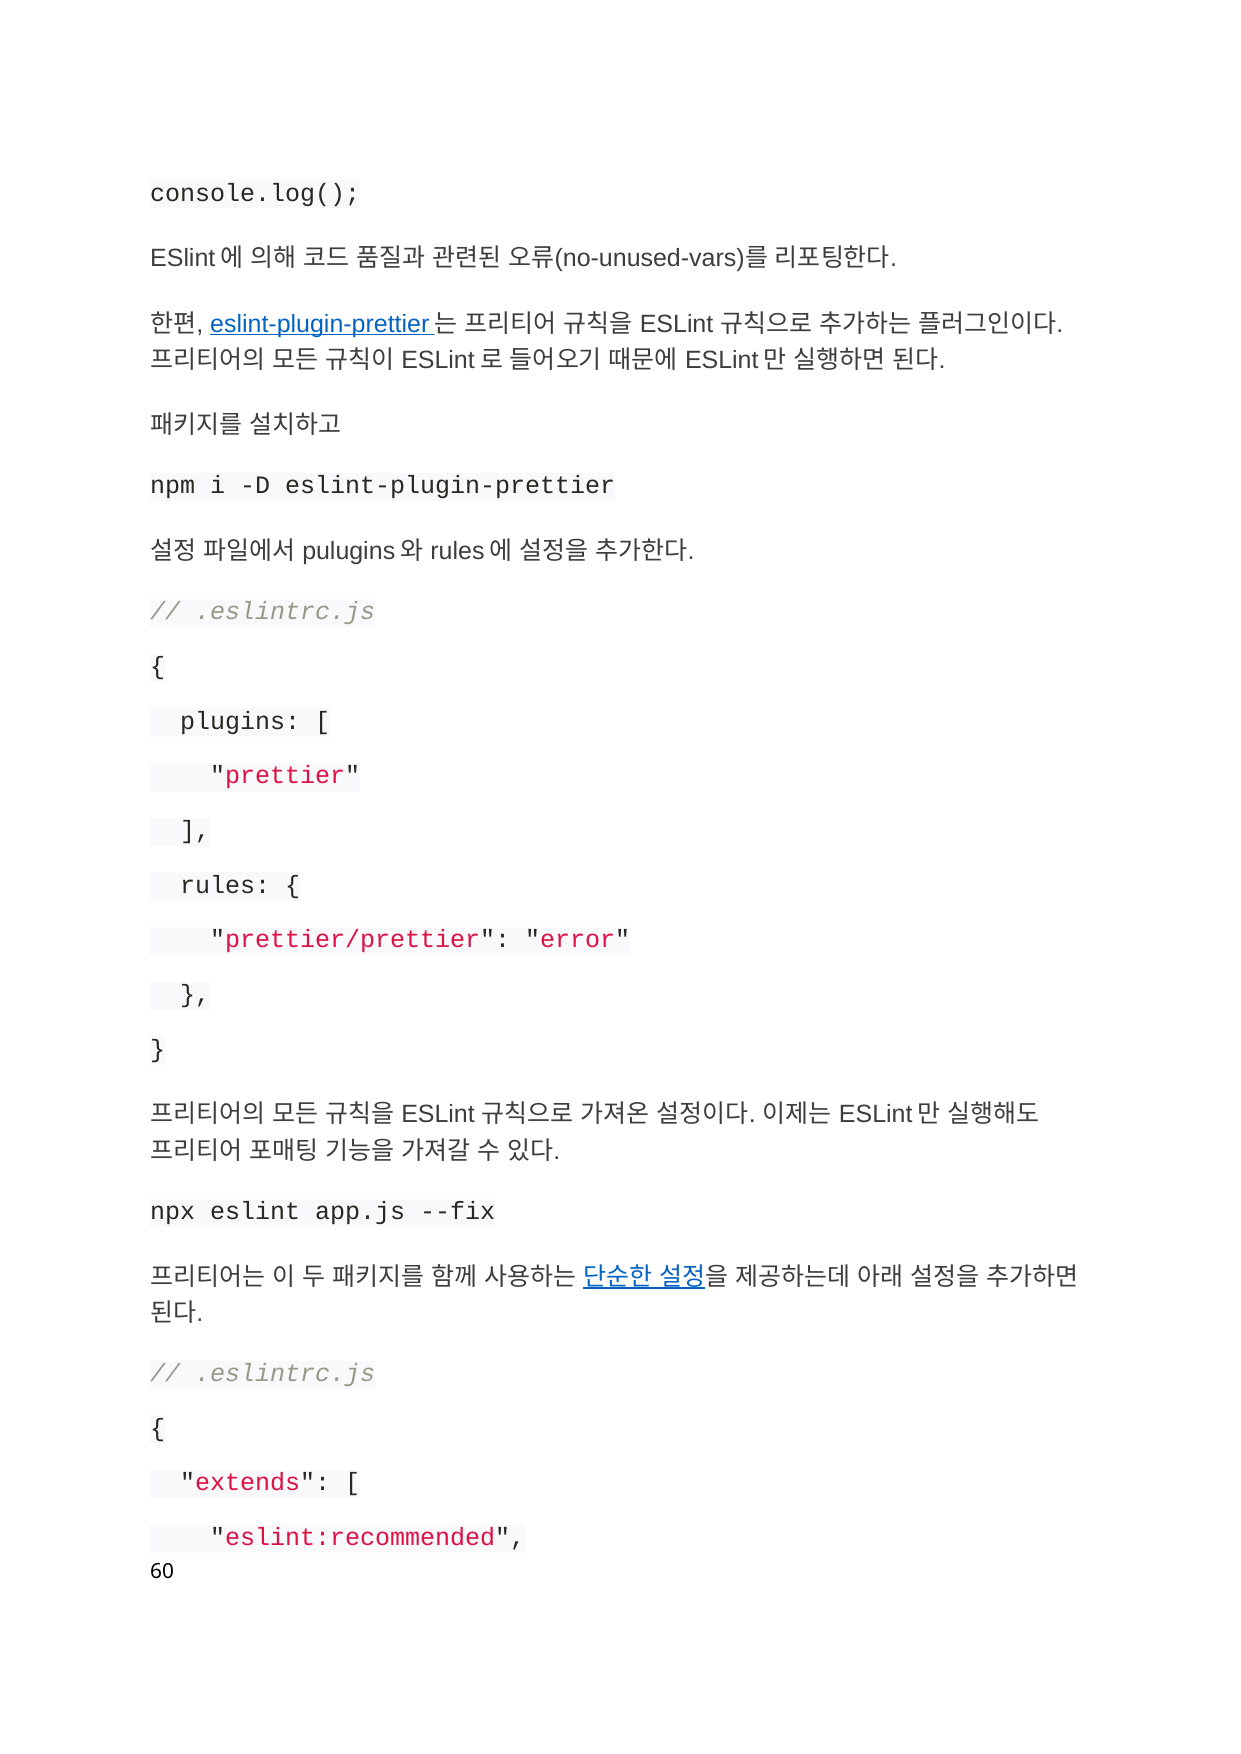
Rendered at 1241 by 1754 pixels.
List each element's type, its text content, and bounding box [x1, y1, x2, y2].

text npm i -D eslint-plugin-prettier [150, 470, 1090, 501]
text { [150, 1412, 1090, 1443]
text "prettier/prettier": "error" [150, 924, 1090, 955]
text "extends": [ [150, 1467, 1090, 1498]
text } [150, 1033, 1090, 1065]
text ], [150, 815, 1090, 846]
text // .eslintrc.js [150, 596, 1090, 627]
text }, [150, 979, 1090, 1010]
text npx eslint app.js --fix [150, 1196, 1090, 1227]
text 한편, eslint-plugin-prettier는 프리티어 규칙을 ESLint 규칙으로 추가하는 플러그인이다. 프리티어의 모든 규칙이 ESLint로 들어오기 때문에 ESLint만 실행하면 된다. [150, 303, 1090, 376]
text rules: { [150, 869, 1090, 901]
text plugins: [ [150, 705, 1090, 737]
text ESlint에 의해 코드 품질과 관련된 오류(no-unused-vars)를 리포팅한다. [150, 238, 1090, 274]
text // .eslintrc.js [150, 1358, 1090, 1389]
text "prettier" [150, 760, 1090, 791]
text 프리티어는 이 두 패키지를 함께 사용하는 단순한 설정을 제공하는데 아래 설정을 추가하면 된다. [150, 1256, 1090, 1328]
text 설정 파일에서 pulugins와 rules에 설정을 추가한다. [150, 531, 1090, 567]
text 프리티어의 모든 규칙을 ESLint 규칙으로 가져온 설정이다. 이제는 ESLint만 실행해도 프리티어 포매팅 기능을 가져갈 수 있다. [150, 1094, 1090, 1166]
text "eslint:recommended", [150, 1522, 1090, 1553]
text { [150, 651, 1090, 682]
text console.log(); [150, 177, 1090, 208]
text 패키지를 설치하고 [150, 405, 1090, 441]
